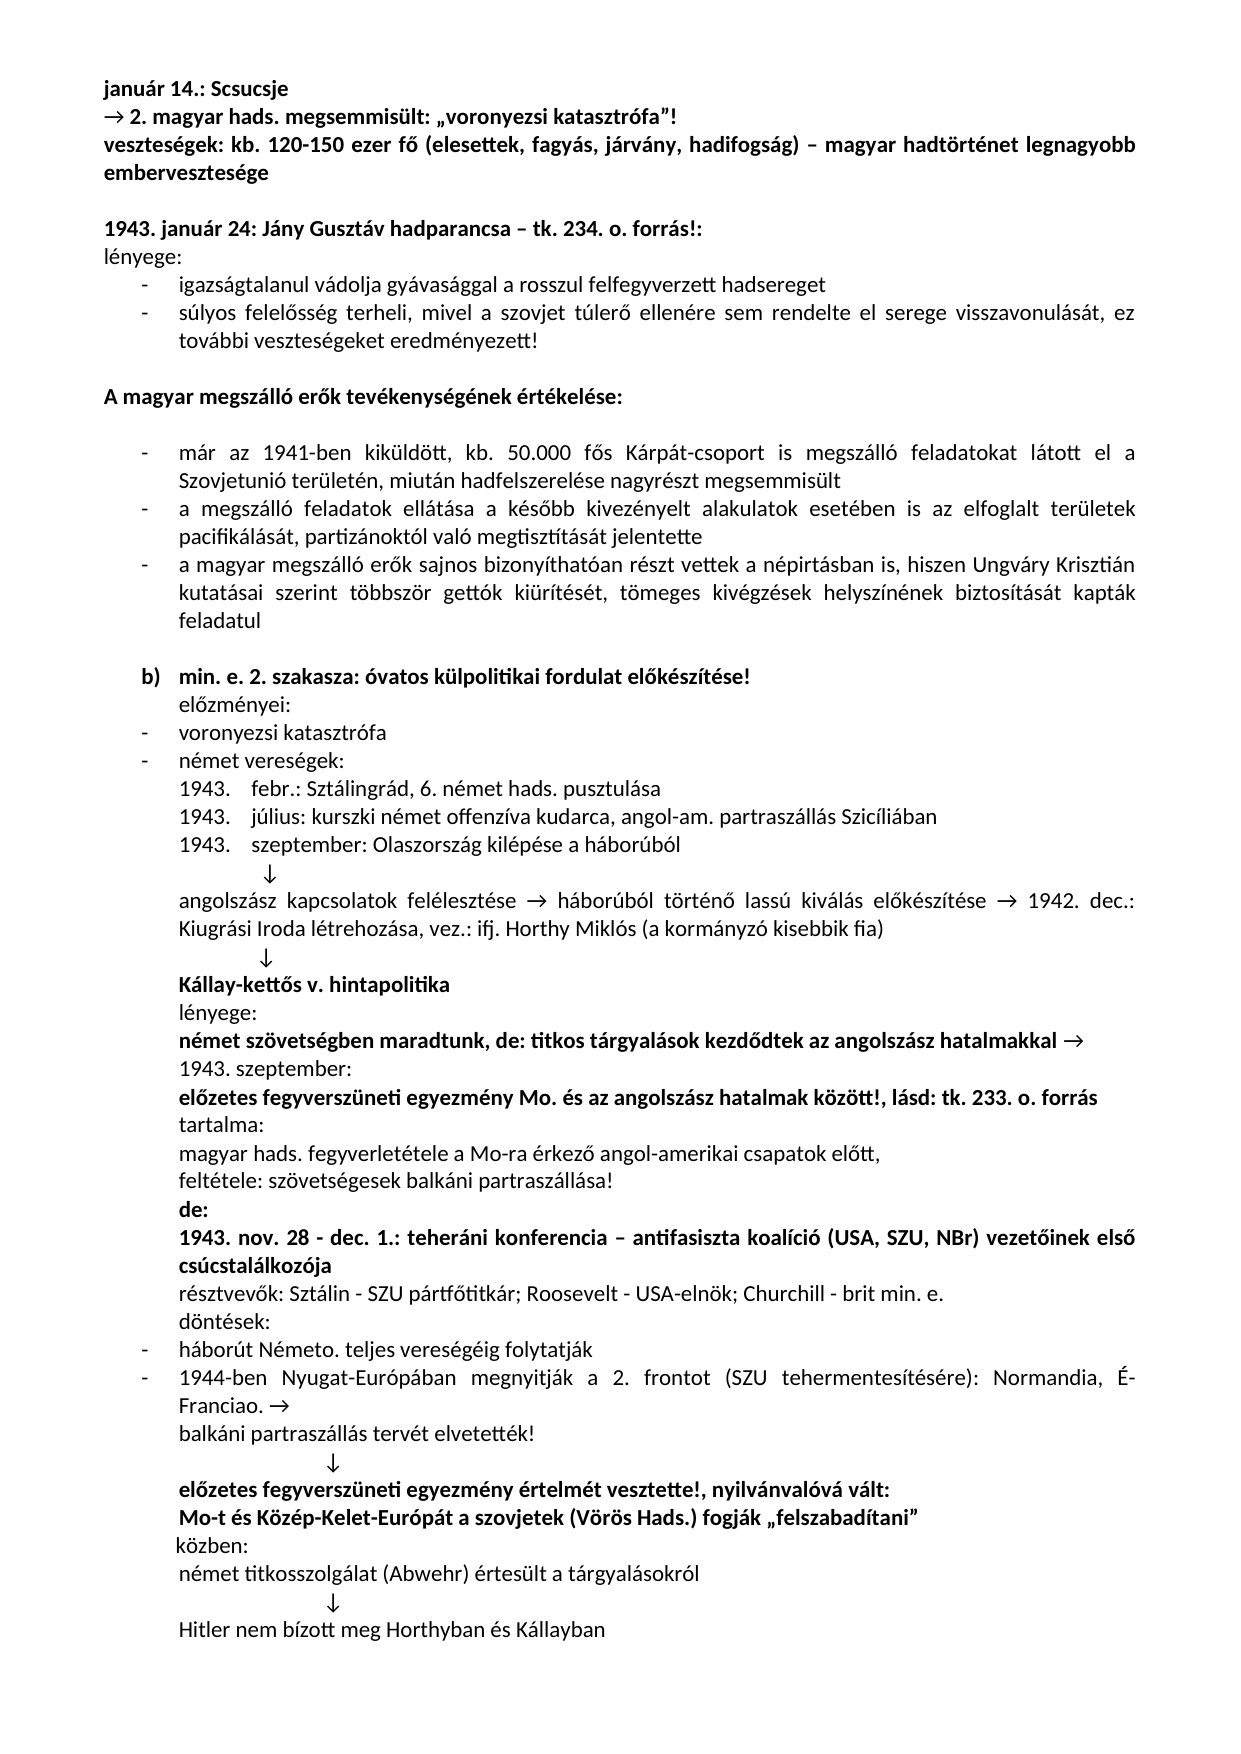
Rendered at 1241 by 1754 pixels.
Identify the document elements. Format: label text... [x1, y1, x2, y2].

list ↓ [178, 1587, 1137, 1615]
list súlyos felelősség terheli, mivel a szovjet túlerő ellenére sem rendelte el serege visszavonulását, ez további veszteségeket eredményezett! [141, 298, 1137, 354]
list a magyar megszálló erők sajnos bizonyíthatóan részt vettek a népirtásban is, hiszen Ungváry Krisztián kutatásai szerint többször gettók kiürítését, tömeges kivégzések helyszínének biztosítását kapták feladatul [141, 550, 1137, 634]
list már az 1941-ben kiküldött, kb. 50.000 fős Kárpát-csoport is megszálló feladatokat látott el a Szovjetunió területén, miután hadfelszerelése nagyrészt megsemmisült [141, 438, 1137, 494]
text A magyar megszálló erők tevékenységének értékelése: [103, 382, 1137, 410]
list előzményei: [178, 690, 1137, 718]
text → 2. magyar hads. megsemmisült: „voronyezsi katasztrófa”! [103, 102, 1137, 130]
text előzetes fegyverszüneti egyezmény Mo. és az angolszász hatalmak között!, lásd: tk. 233. o. forrás [178, 1083, 1137, 1111]
list német vereségek: [141, 746, 1137, 774]
text tartalma: [178, 1111, 1137, 1139]
list balkáni partraszállás tervét elvetették! [178, 1419, 1137, 1447]
text magyar hads. fegyverletétele a Mo-ra érkező angol-amerikai csapatok előtt, [178, 1139, 1137, 1167]
text de: [178, 1195, 1137, 1223]
text angolszász kapcsolatok felélesztése → háborúból történő lassú kiválás előkészítése → 1942. dec.: Kiugrási Iroda létrehozása, vez.: ifj. Horthy Miklós (a kormányzó kisebbik fia) [178, 886, 1137, 942]
list ↓ [228, 858, 1137, 886]
list a megszálló feladatok ellátása a később kivezényelt alakulatok esetében is az elfoglalt területek pacifikálását, partizánoktól való megtisztítását jelentette [141, 494, 1137, 550]
text 1943. szeptember: [178, 1054, 1137, 1083]
list min. e. 2. szakasza: óvatos külpolitikai fordulat előkészítése! [141, 662, 1137, 690]
list Hitler nem bízott meg Horthyban és Kállayban [178, 1615, 1137, 1643]
list háborút Németo. teljes vereségéig folytatják [141, 1335, 1137, 1363]
text ↓ [178, 942, 1137, 971]
text január 14.: Scsucsje [103, 74, 1137, 102]
list ↓ [178, 1447, 1137, 1475]
text német szövetségben maradtunk, de: titkos tárgyalások kezdődtek az angolszász hatalmakkal → [178, 1027, 1137, 1054]
list július: kurszki német offenzíva kudarca, angol-am. partraszállás Szicíliában [178, 802, 1137, 830]
text 1943. szeptember: Olaszország kilépése a háborúból [178, 830, 1137, 858]
text veszteségek: kb. 120-150 ezer fő (elesettek, fagyás, járvány, hadifogság) – magyar hadtörténet legnagyobb embervesztesége [103, 130, 1137, 186]
text 1943. január 24: Jány Gusztáv hadparancsa – tk. 234. o. forrás!: [103, 214, 1137, 242]
text Kállay-kettős v. hintapolitika [178, 971, 1137, 998]
text 1943. nov. 28 - dec. 1.: teheráni konferencia – antifasiszta koalíció (USA, SZU, NBr) vezetőinek első csúcstalálkozója [178, 1223, 1137, 1279]
text közben: [103, 1531, 1137, 1559]
text résztvevők: Sztálin - SZU pártfőtitkár; Roosevelt - USA-elnök; Churchill - brit min. e. [178, 1279, 1137, 1307]
list döntések: [178, 1307, 1137, 1335]
list német titkosszolgálat (Abwehr) értesült a tárgyalásokról [178, 1559, 1137, 1587]
list voronyezsi katasztrófa [141, 718, 1137, 746]
text lényege: [178, 998, 1137, 1027]
list febr.: Sztálingrád, 6. német hads. pusztulása [178, 774, 1137, 802]
text feltétele: szövetségesek balkáni partraszállása! [178, 1167, 1137, 1195]
list Mo-t és Közép-Kelet-Európát a szovjetek (Vörös Hads.) fogják „felszabadítani” [178, 1503, 1137, 1531]
list igazságtalanul vádolja gyávasággal a rosszul felfegyverzett hadsereget [141, 270, 1137, 298]
list előzetes fegyverszüneti egyezmény értelmét vesztette!, nyilvánvalóvá vált: [178, 1475, 1137, 1503]
text lényege: [103, 242, 1137, 270]
list 1944-ben Nyugat-Európában megnyitják a 2. frontot (SZU tehermentesítésére): Normandia, É-Franciao. → [141, 1363, 1137, 1419]
